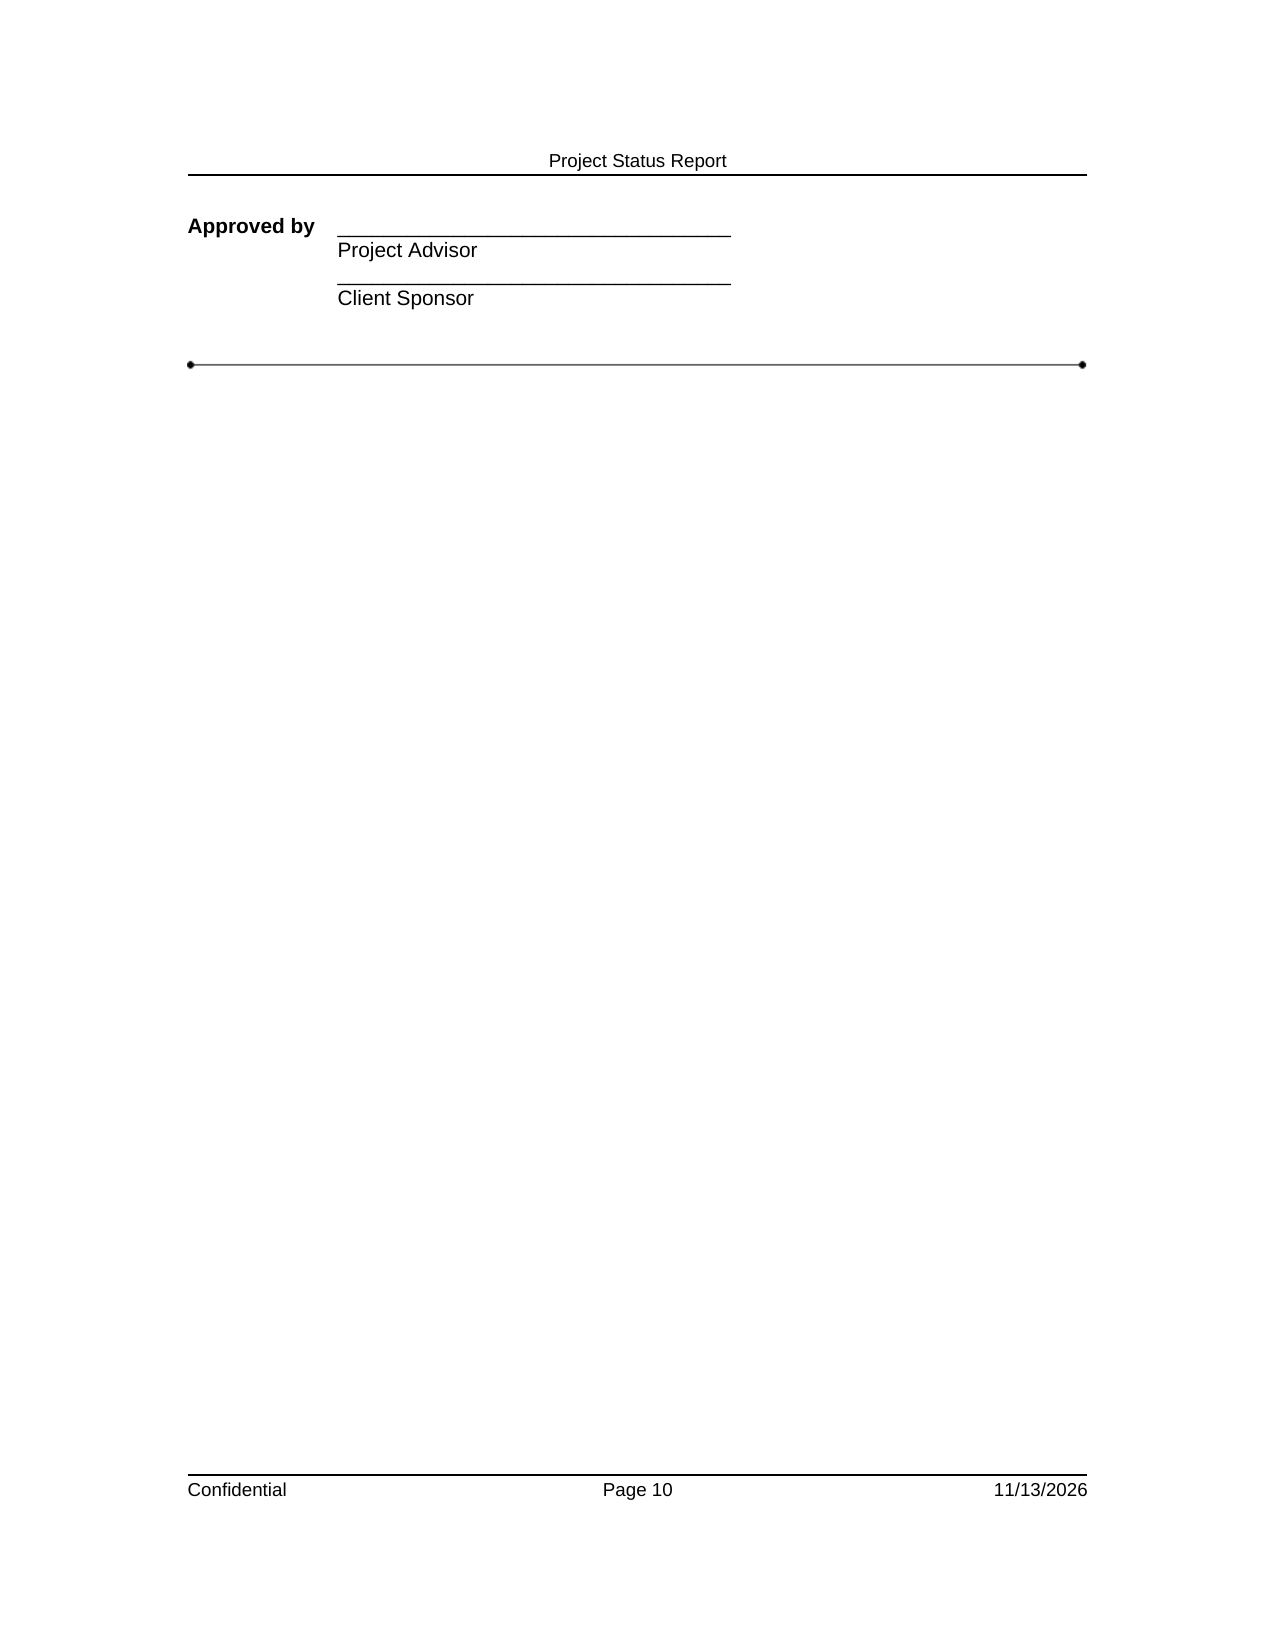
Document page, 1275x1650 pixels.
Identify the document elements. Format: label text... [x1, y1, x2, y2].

text __________________________________ [337, 262, 1087, 286]
text Approved by __________________________________ [187, 214, 1087, 238]
picture [187, 358, 1088, 374]
text Project Advisor [187, 238, 1087, 262]
text Client Sponsor [187, 286, 1087, 310]
